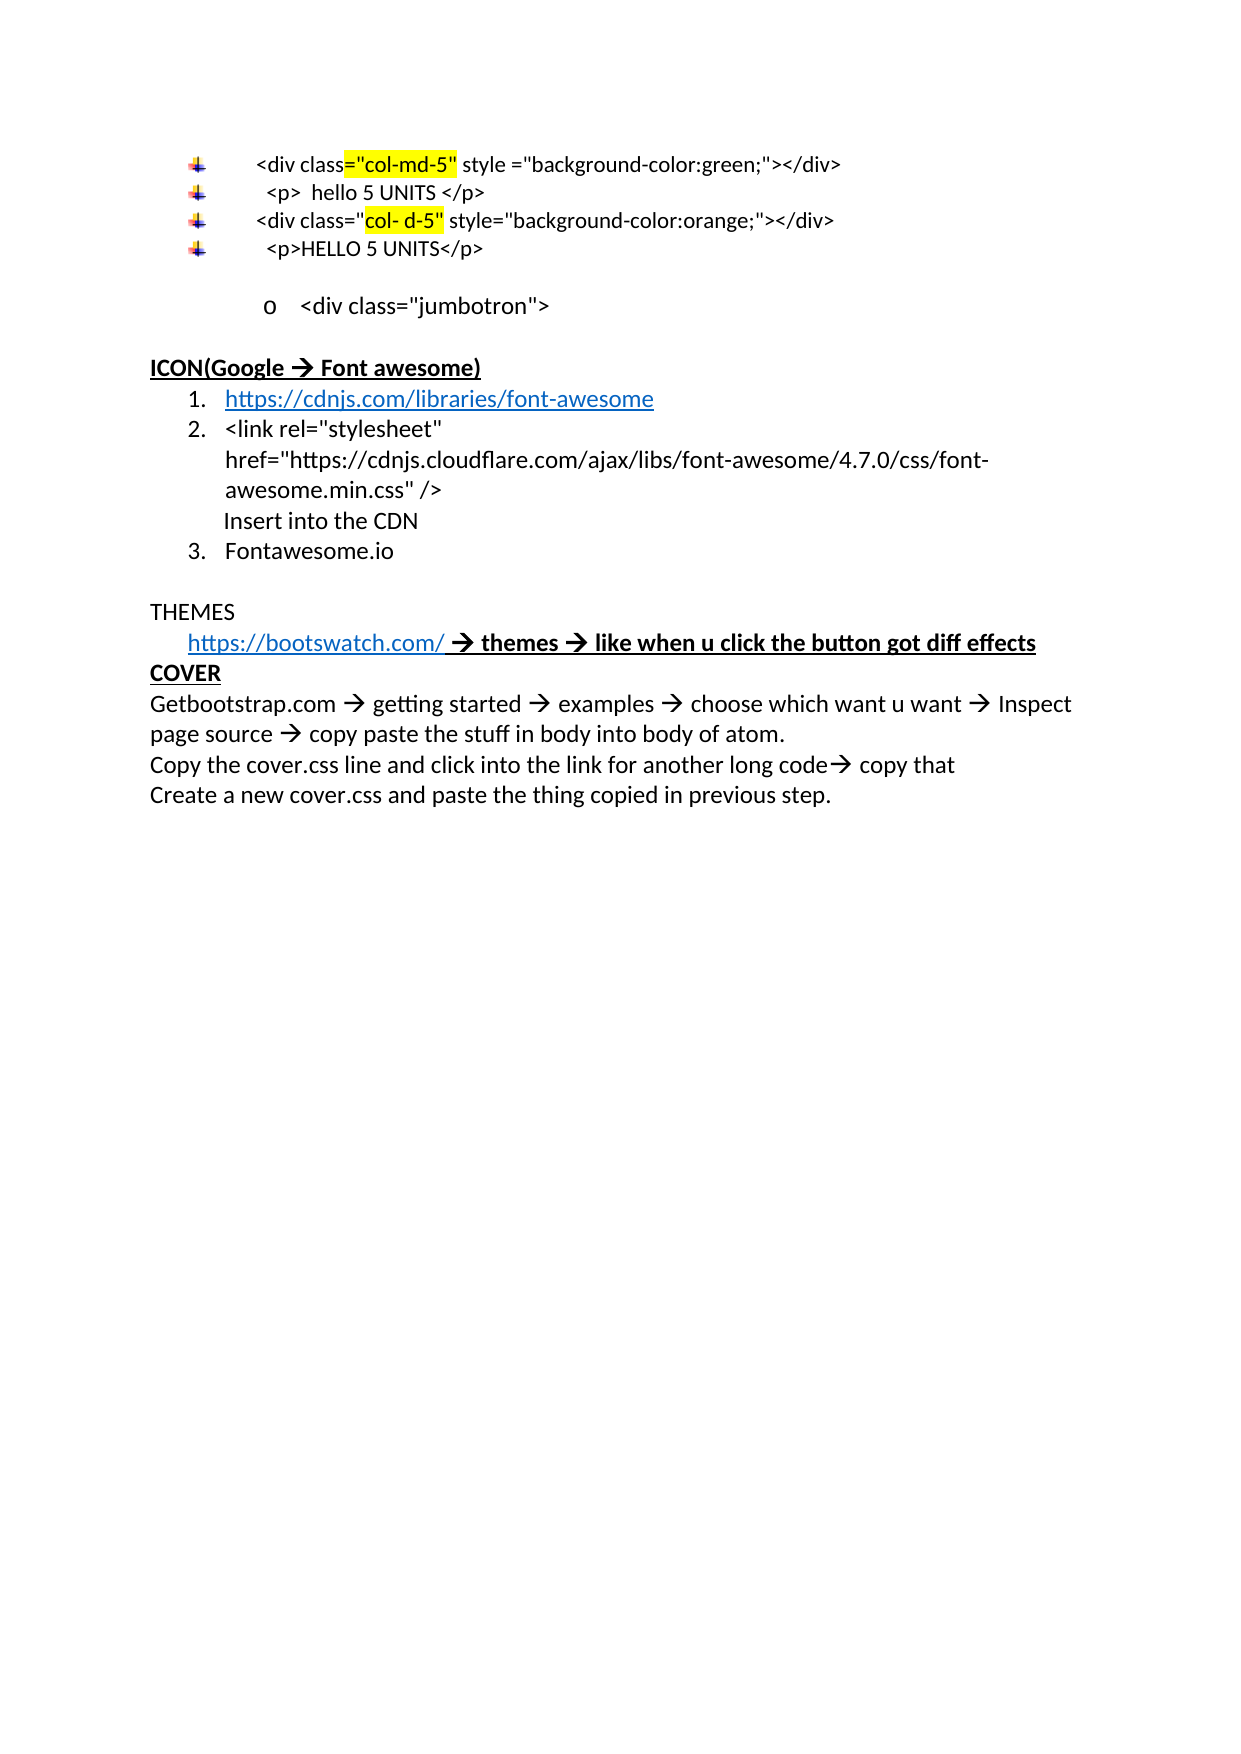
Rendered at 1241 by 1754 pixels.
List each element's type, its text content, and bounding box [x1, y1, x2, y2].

text Getbootstrap.com getting started examples choose which want u want Inspect page source copy paste the stuff in body into body of atom. [150, 688, 1090, 749]
list <div class="col- d-5" style="background-color:orange;"></div> [187, 206, 365, 234]
list <div class="col- d-5" style="background-color:orange;"></div> [444, 206, 1090, 234]
picture [188, 183, 206, 201]
picture [188, 239, 206, 257]
picture [188, 155, 206, 173]
picture [188, 211, 206, 229]
list https://cdnjs.com/libraries/font-awesome [187, 383, 1090, 413]
text Copy the cover.css line and click into the link for another long code copy that [150, 749, 1090, 780]
list <div class="jumbotron"> [262, 290, 1090, 322]
text THEMES [150, 597, 1090, 627]
list <link rel="stylesheet" href="https://cdnjs.cloudflare.com/ajax/libs/font-awesome/4.7.0/css/font-awesome.min.css" /> [187, 413, 1090, 505]
list <p>HELLO 5 UNITS</p> [187, 234, 1090, 262]
text ICON(Google Font awesome) [150, 352, 1090, 383]
list <p> hello 5 UNITS </p> [187, 178, 1090, 206]
text Insert into the CDN [150, 505, 1090, 536]
list <div class="col-md-5" style ="background-color:green;"></div> [187, 150, 344, 178]
list <div class="col-md-5" style ="background-color:green;"></div> [457, 150, 1090, 178]
text Create a new cover.css and paste the thing copied in previous step. [150, 780, 1090, 810]
text COVER [150, 658, 1090, 688]
list Fontawesome.io [187, 536, 1090, 566]
text https://bootswatch.com/ themes like when u click the button got diff effects [187, 627, 1090, 658]
